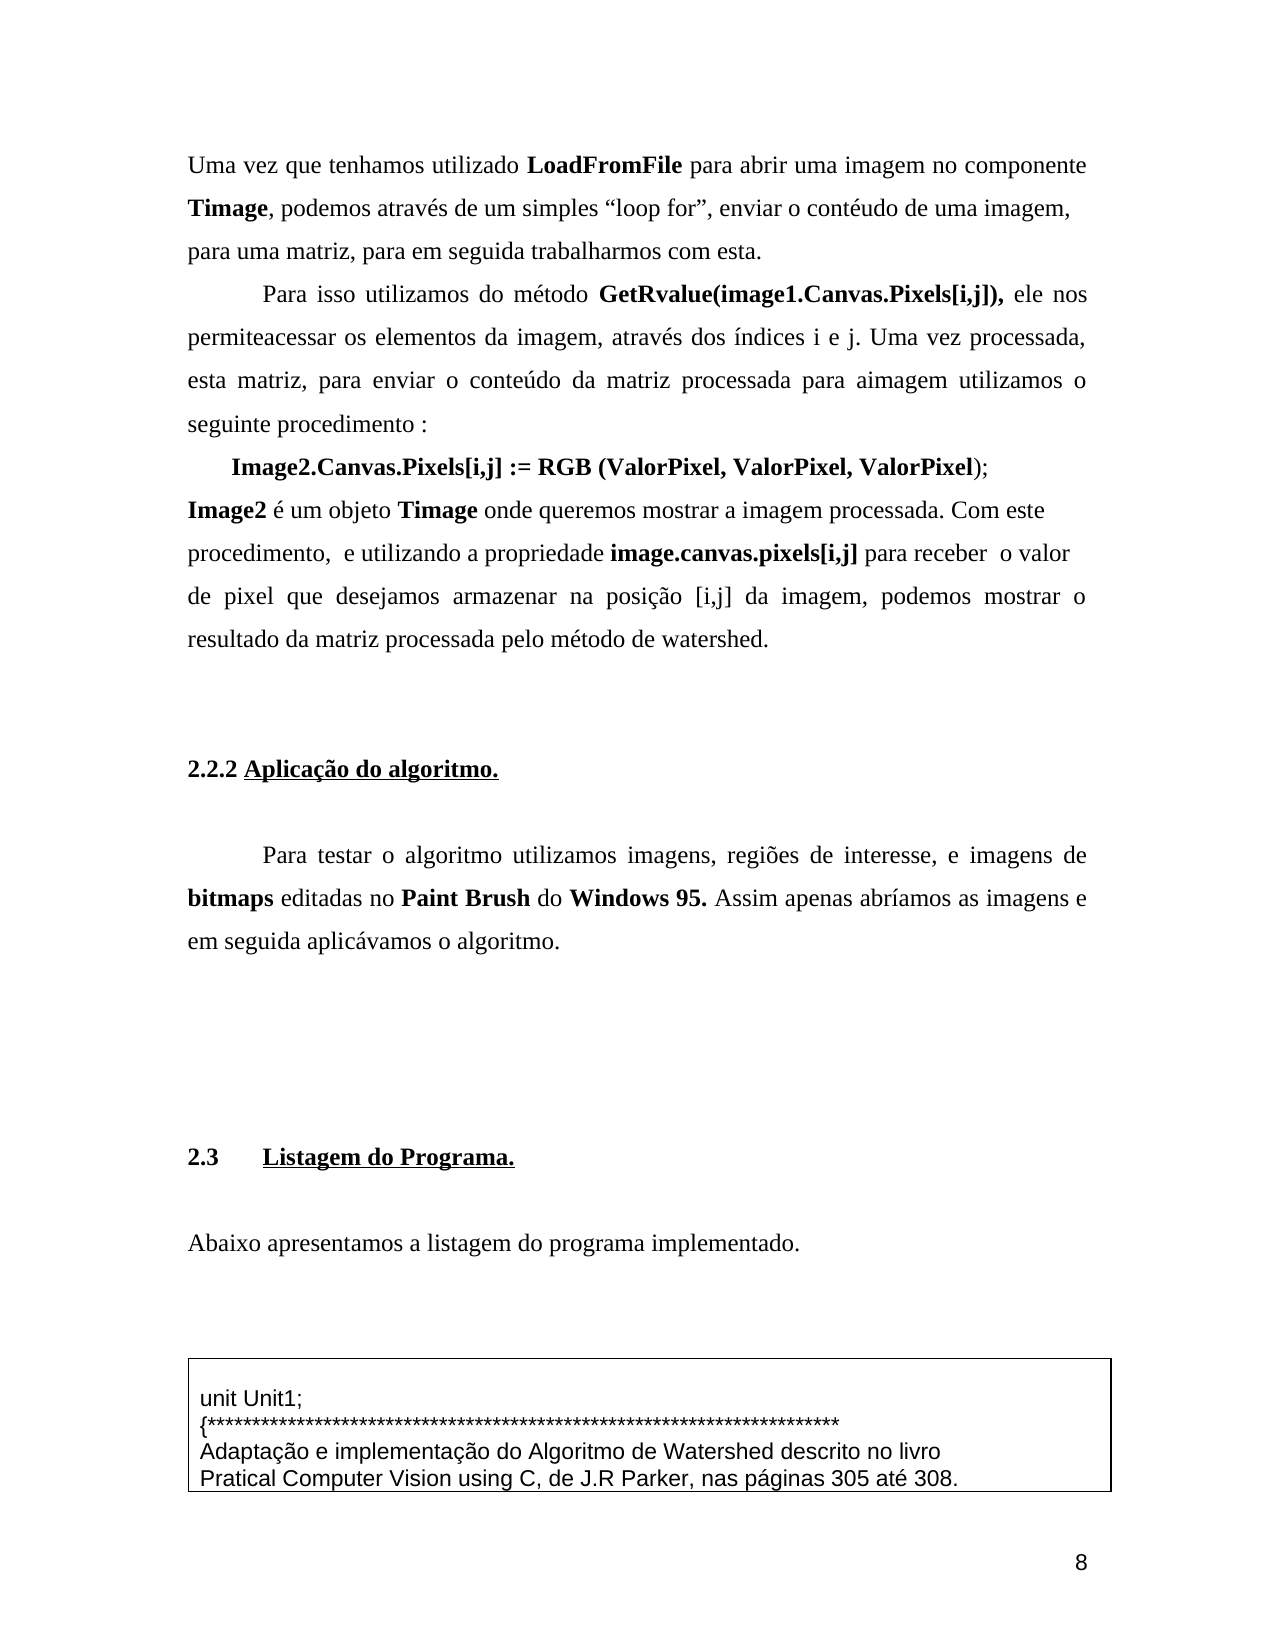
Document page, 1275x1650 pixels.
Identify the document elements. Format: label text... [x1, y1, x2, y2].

text para uma matriz, para em seguida trabalharmos com esta. [187, 236, 1087, 265]
text Image2 é um objeto Timage onde queremos mostrar a imagem processada. Com este [187, 495, 1087, 524]
text Para isso utilizamos do método GetRvalue(image1.Canvas.Pixels[i,j]), ele nos permiteacessar os elementos da imagem, através dos índices i e j. Uma vez processada, esta matriz, para enviar o conteúdo da matriz processada para aimagem utilizamos o seguinte procedimento : [187, 279, 1087, 437]
text Image2.Canvas.Pixels[i,j] := RGB (ValorPixel, ValorPixel, ValorPixel); [187, 452, 1087, 481]
text de pixel que desejamos armazenar na posição [i,j] da imagem, podemos mostrar o resultado da matriz processada pelo método de watershed. [187, 581, 1087, 653]
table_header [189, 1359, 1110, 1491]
list Listagem do Programa. [187, 1142, 1087, 1171]
text procedimento, e utilizando a propriedade image.canvas.pixels[i,j] para receber o valor [187, 538, 1087, 567]
text Abaixo apresentamos a listagem do programa implementado. [187, 1228, 1087, 1257]
text Para testar o algoritmo utilizamos imagens, regiões de interesse, e imagens de bitmaps editadas no Paint Brush do Windows 95. Assim apenas abríamos as imagens e em seguida aplicávamos o algoritmo. [187, 840, 1087, 955]
text 2.2.2 Aplicação do algoritmo. [187, 754, 1087, 782]
text Uma vez que tenhamos utilizado LoadFromFile para abrir uma imagem no componente Timage, podemos através de um simples “loop for”, enviar o contéudo de uma imagem, [187, 150, 1087, 222]
